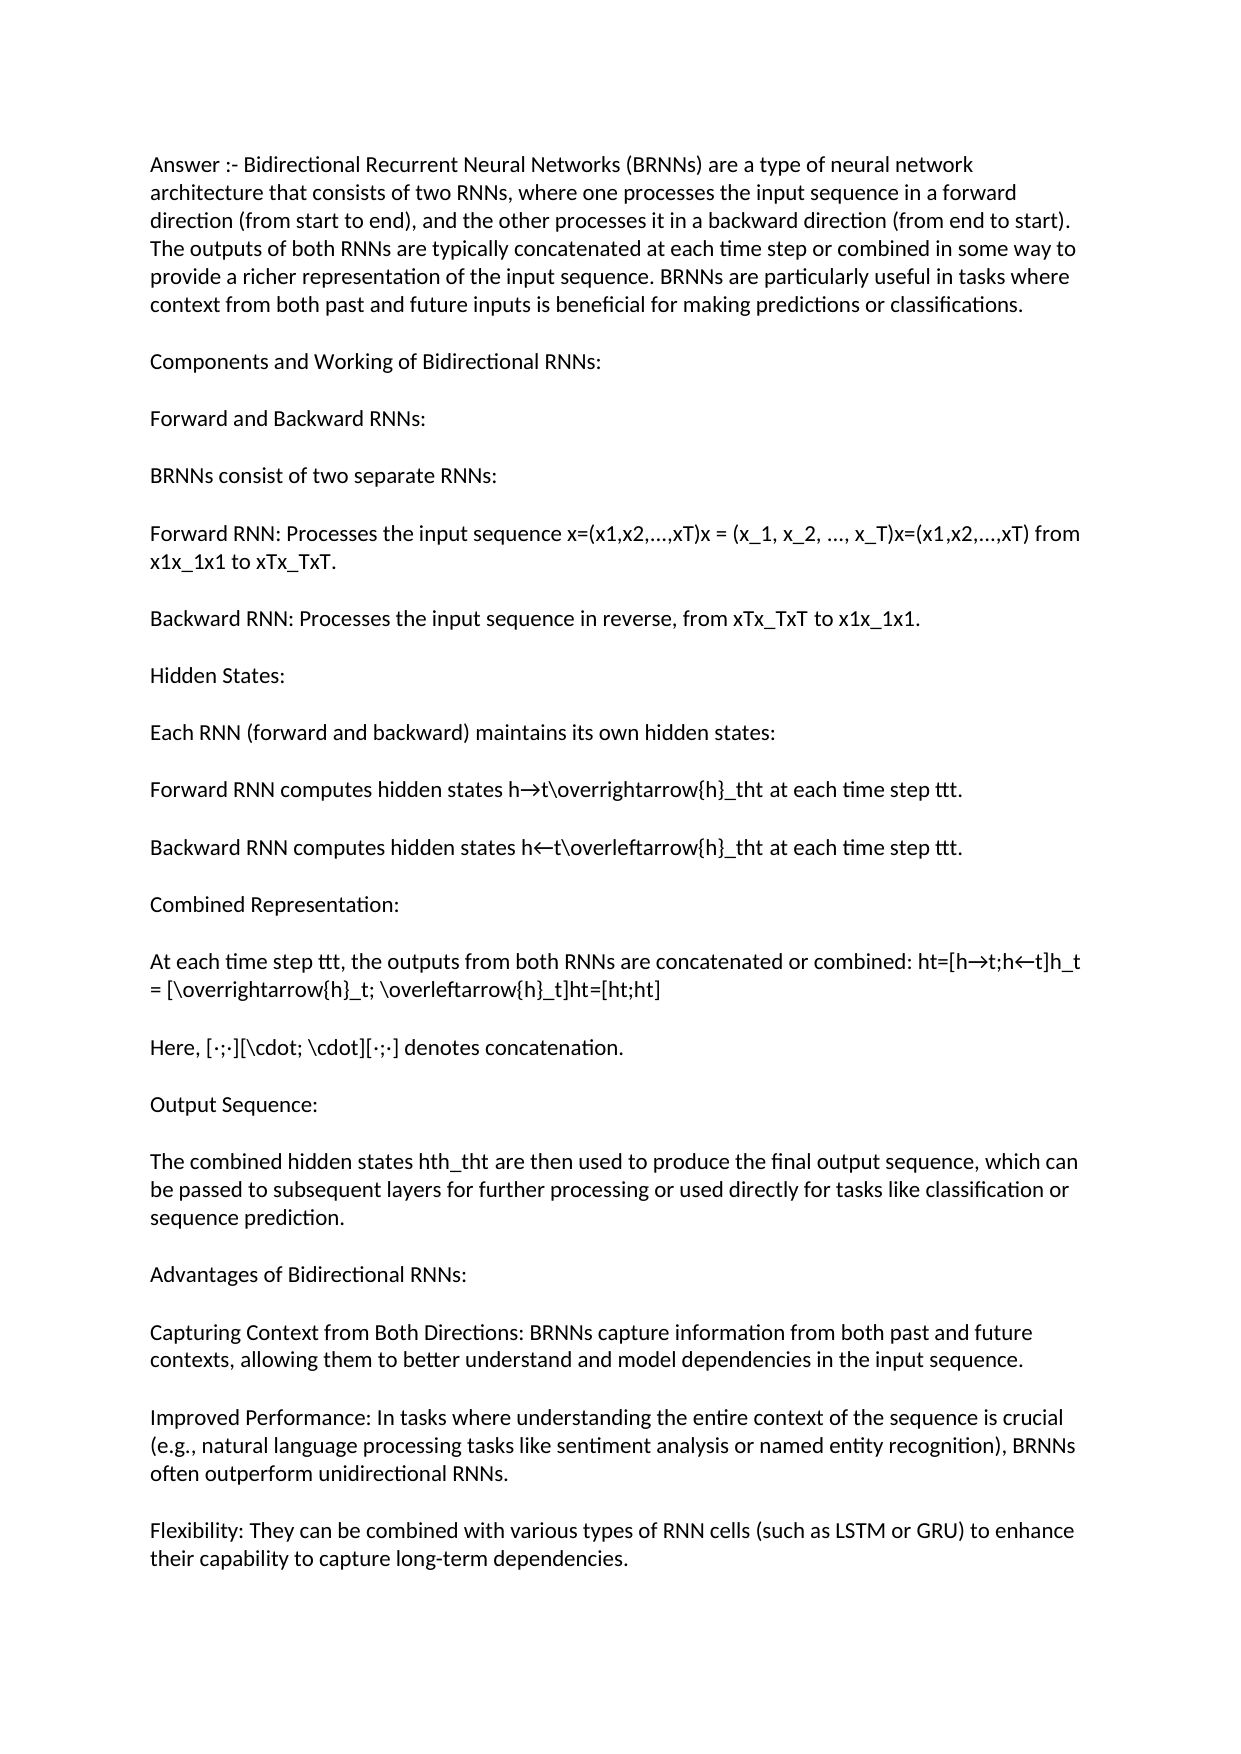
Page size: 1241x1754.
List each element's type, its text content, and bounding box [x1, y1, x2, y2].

text BRNNs consist of two separate RNNs: [150, 462, 1090, 490]
text Combined Representation: [150, 890, 1090, 918]
text Advantages of Bidirectional RNNs: [150, 1260, 1090, 1288]
text Backward RNN computes hidden states h←t\overleftarrow{h}_tht​ at each time step ttt. [150, 833, 1090, 861]
text At each time step ttt, the outputs from both RNNs are concatenated or combined: ht=[h→t;h←t]h_t = [\overrightarrow{h}_t; \overleftarrow{h}_t]ht​=[ht​;ht​] [150, 947, 1090, 1003]
text Components and Working of Bidirectional RNNs: [150, 347, 1090, 375]
text The combined hidden states hth_tht​ are then used to produce the final output sequence, which can be passed to subsequent layers for further processing or used directly for tasks like classification or sequence prediction. [150, 1147, 1090, 1231]
text Output Sequence: [150, 1090, 1090, 1118]
text Improved Performance: In tasks where understanding the entire context of the sequence is crucial (e.g., natural language processing tasks like sentiment analysis or named entity recognition), BRNNs often outperform unidirectional RNNs. [150, 1403, 1090, 1487]
text Capturing Context from Both Directions: BRNNs capture information from both past and future contexts, allowing them to better understand and model dependencies in the input sequence. [150, 1318, 1090, 1374]
text Here, [⋅;⋅][\cdot; \cdot][⋅;⋅] denotes concatenation. [150, 1032, 1090, 1061]
text Forward RNN computes hidden states h→t\overrightarrow{h}_tht​ at each time step ttt. [150, 776, 1090, 804]
text Forward RNN: Processes the input sequence x=(x1,x2,...,xT)x = (x_1, x_2, ..., x_T)x=(x1​,x2​,...,xT​) from x1x_1x1​ to xTx_TxT​. [150, 519, 1090, 575]
text Each RNN (forward and backward) maintains its own hidden states: [150, 718, 1090, 746]
text Forward and Backward RNNs: [150, 404, 1090, 432]
text Backward RNN: Processes the input sequence in reverse, from xTx_TxT​ to x1x_1x1​. [150, 604, 1090, 632]
text Answer :- Bidirectional Recurrent Neural Networks (BRNNs) are a type of neural network architecture that consists of two RNNs, where one processes the input sequence in a forward direction (from start to end), and the other processes it in a backward direction (from end to start). The outputs of both RNNs are typically concatenated at each time step or combined in some way to provide a richer representation of the input sequence. BRNNs are particularly useful in tasks where context from both past and future inputs is beneficial for making predictions or classifications. [150, 150, 1090, 318]
text Flexibility: They can be combined with various types of RNN cells (such as LSTM or GRU) to enhance their capability to capture long-term dependencies. [150, 1516, 1090, 1572]
text Hidden States: [150, 661, 1090, 689]
